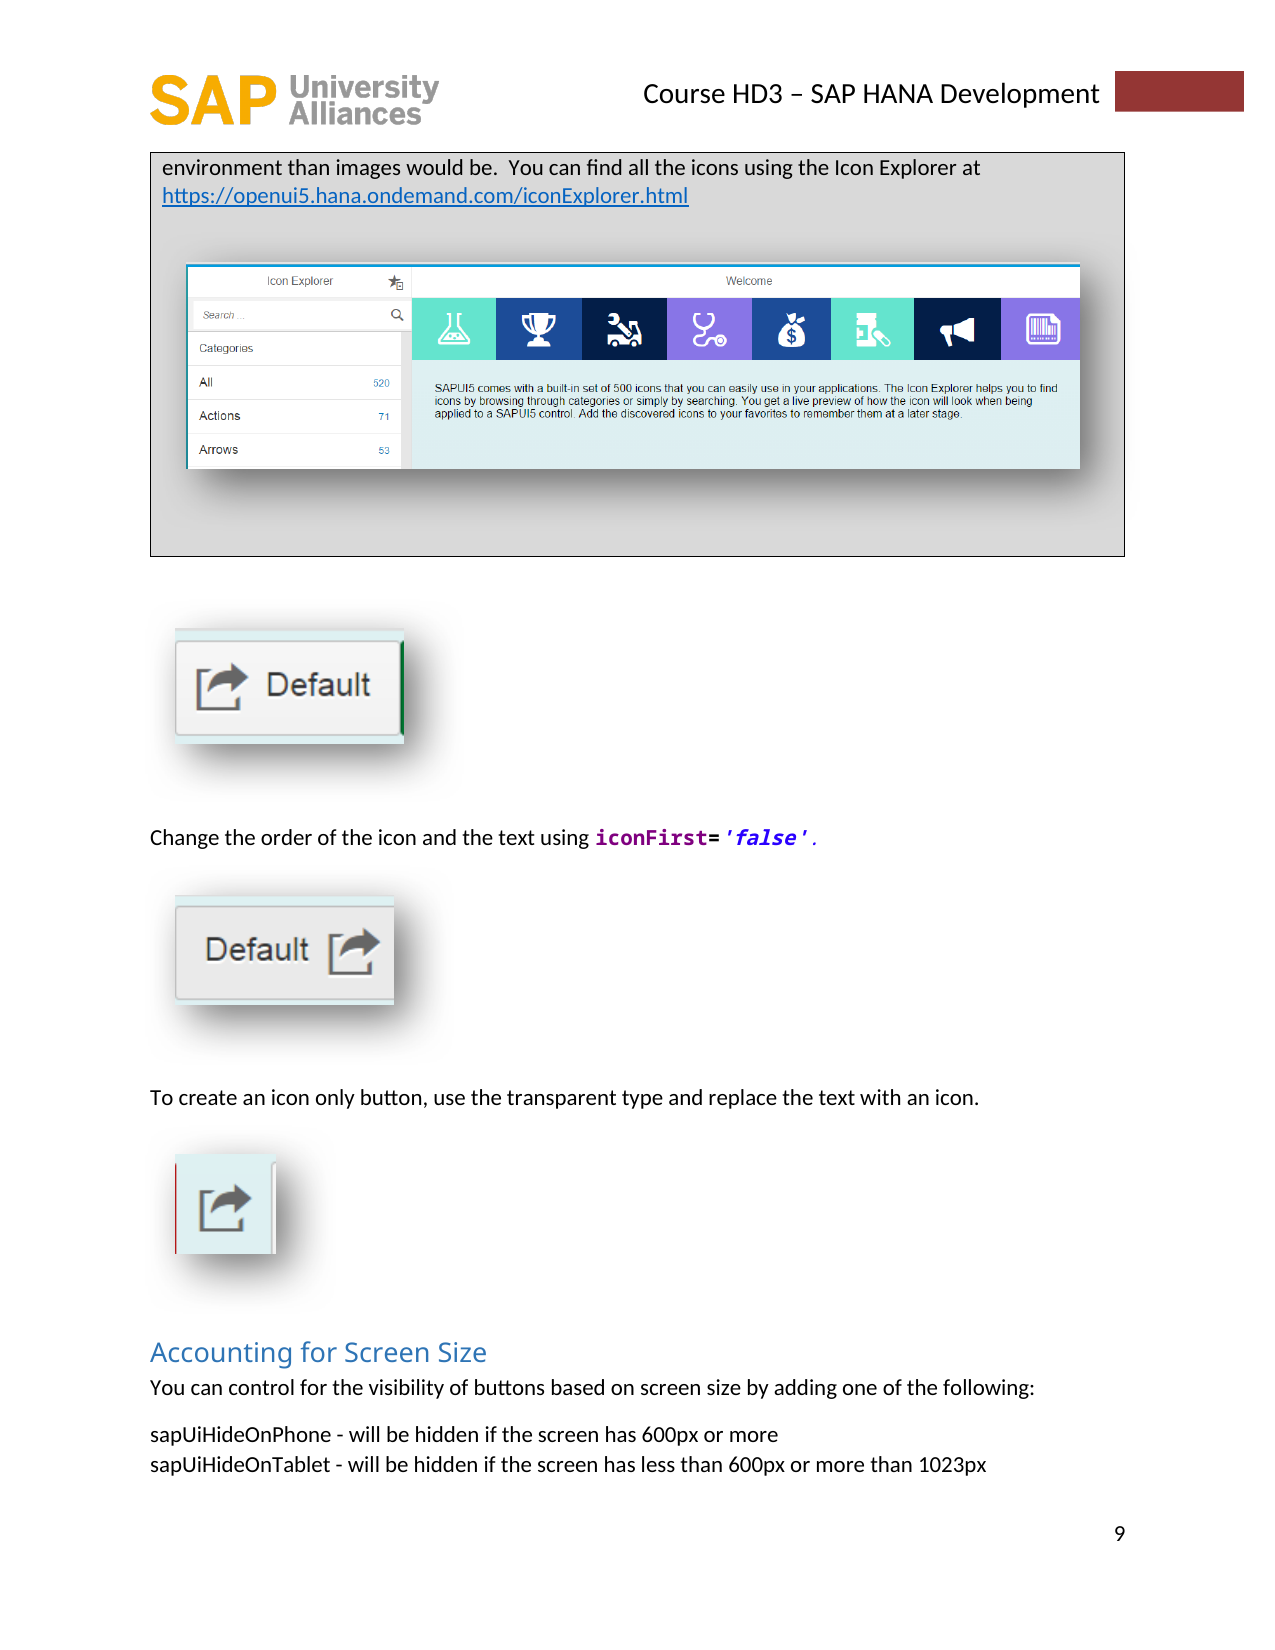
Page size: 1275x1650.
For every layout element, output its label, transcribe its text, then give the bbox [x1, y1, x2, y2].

picture [186, 268, 1080, 469]
text sapUiHideOnTablet - will be hidden if the screen has less than 600px or more than 1023px [150, 1450, 1125, 1478]
picture [175, 895, 394, 1005]
text You can control for the visibility of buttons based on screen size by adding one of the following: [150, 1373, 1125, 1401]
picture [175, 1154, 276, 1254]
subtitle Accounting for Screen Size [150, 1333, 1125, 1370]
picture [175, 628, 404, 744]
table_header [151, 153, 1124, 556]
text Change the order of the icon and the text using iconFirst='false'. [150, 823, 1125, 851]
text To create an icon only button, use the transparent type and replace the text with an icon. [150, 1083, 1125, 1111]
picture [150, 75, 440, 125]
text sapUiHideOnPhone - will be hidden if the screen has 600px or more [150, 1420, 1125, 1448]
